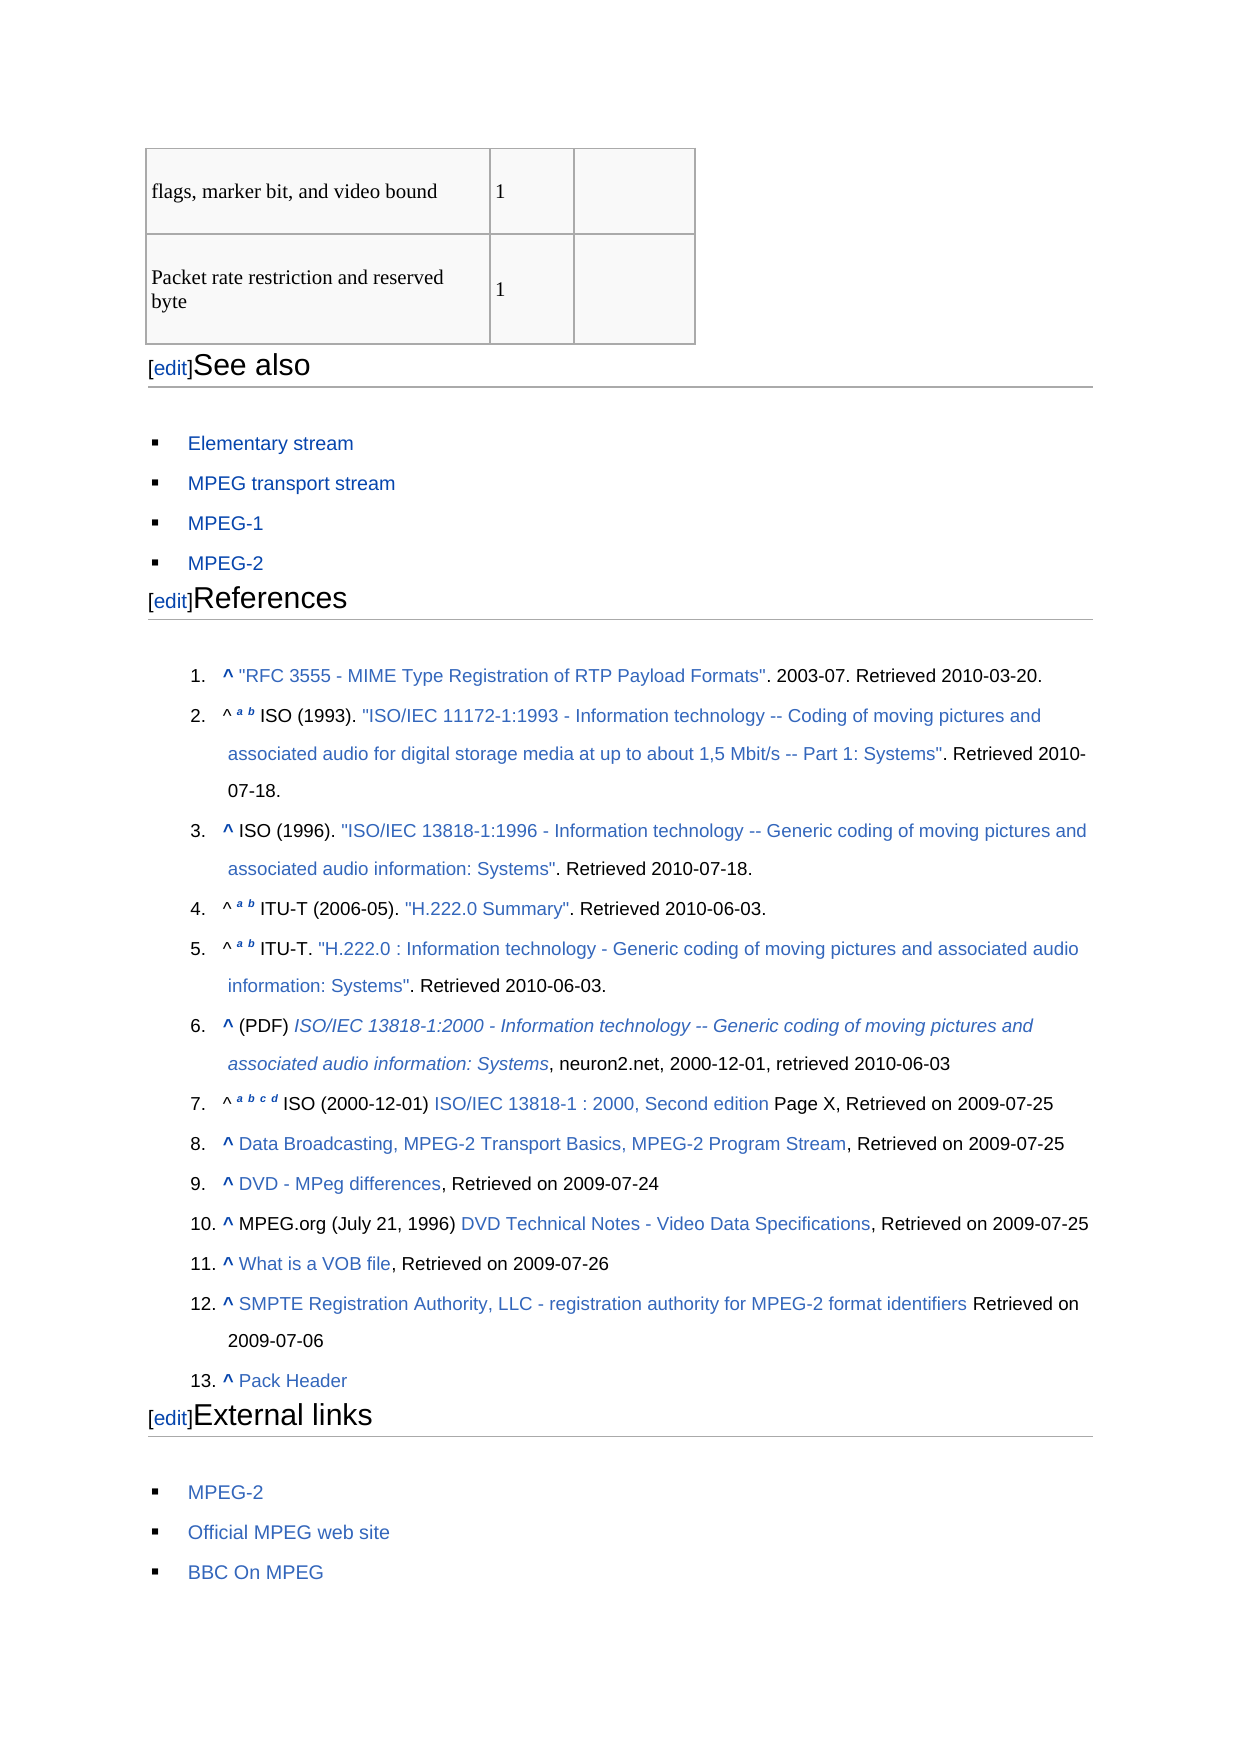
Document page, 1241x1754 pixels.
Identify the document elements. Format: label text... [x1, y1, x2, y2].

text [edit]External links [148, 1394, 1093, 1436]
list MPEG-1 [150, 497, 1093, 534]
list ^ Data Broadcasting, MPEG-2 Transport Basics, MPEG-2 Program Stream, Retrieved on 2009-07-25 [190, 1117, 1093, 1154]
list ^ MPEG.org (July 21, 1996) DVD Technical Notes - Video Data Specifications, Retrieved on 2009-07-25 [190, 1197, 1093, 1234]
list ^ a b ITU-T. "H.222.0 : Information technology - Generic coding of moving pictures and associated audio information: Systems". Retrieved 2010-06-03. [190, 922, 1093, 997]
list ^ (PDF) ISO/IEC 13818-1:2000 - Information technology -- Generic coding of moving pictures and associated audio information: Systems, neuron2.net, 2000-12-01, retrieved 2010-06-03 [190, 999, 1093, 1074]
text [edit]References [148, 577, 1093, 619]
list ^ a b ISO (1993). "ISO/IEC 11172-1:1993 - Information technology -- Coding of moving pictures and associated audio for digital storage media at up to about 1,5 Mbit/s -- Part 1: Systems". Retrieved 2010-07-18. [190, 689, 1093, 802]
list ^ "RFC 3555 - MIME Type Registration of RTP Payload Formats". 2003-07. Retrieved 2010-03-20. [190, 649, 1093, 687]
table_cell 1 [491, 149, 573, 233]
list BBC On MPEG [150, 1547, 1093, 1584]
list Official MPEG web site [150, 1507, 1093, 1544]
list ^ a b ITU-T (2006-05). "H.222.0 Summary". Retrieved 2010-06-03. [190, 882, 1093, 919]
list ^ ISO (1996). "ISO/IEC 13818-1:1996 - Information technology -- Generic coding of moving pictures and associated audio information: Systems". Retrieved 2010-07-18. [190, 804, 1093, 879]
list ^ DVD - MPeg differences, Retrieved on 2009-07-24 [190, 1157, 1093, 1194]
list MPEG transport stream [150, 457, 1093, 494]
text [edit]See also [148, 344, 1093, 386]
table_cell [575, 149, 694, 233]
list ^ Pack Header [190, 1354, 1093, 1392]
list ^ What is a VOB file, Retrieved on 2009-07-26 [190, 1237, 1093, 1274]
table_cell 1 [491, 235, 573, 343]
list ^ SMPTE Registration Authority, LLC - registration authority for MPEG-2 format identifiers Retrieved on 2009-07-06 [190, 1277, 1093, 1352]
list MPEG-2 [150, 537, 1093, 574]
table_cell [575, 235, 694, 343]
list Elementary stream [150, 417, 1093, 454]
list MPEG-2 [150, 1467, 1093, 1504]
table_cell flags, marker bit, and video bound [147, 149, 489, 233]
table_cell Packet rate restriction and reserved byte [147, 235, 489, 343]
list ^ a b c d ISO (2000-12-01) ISO/IEC 13818-1 : 2000, Second edition Page X, Retrieved on 2009-07-25 [190, 1077, 1093, 1114]
